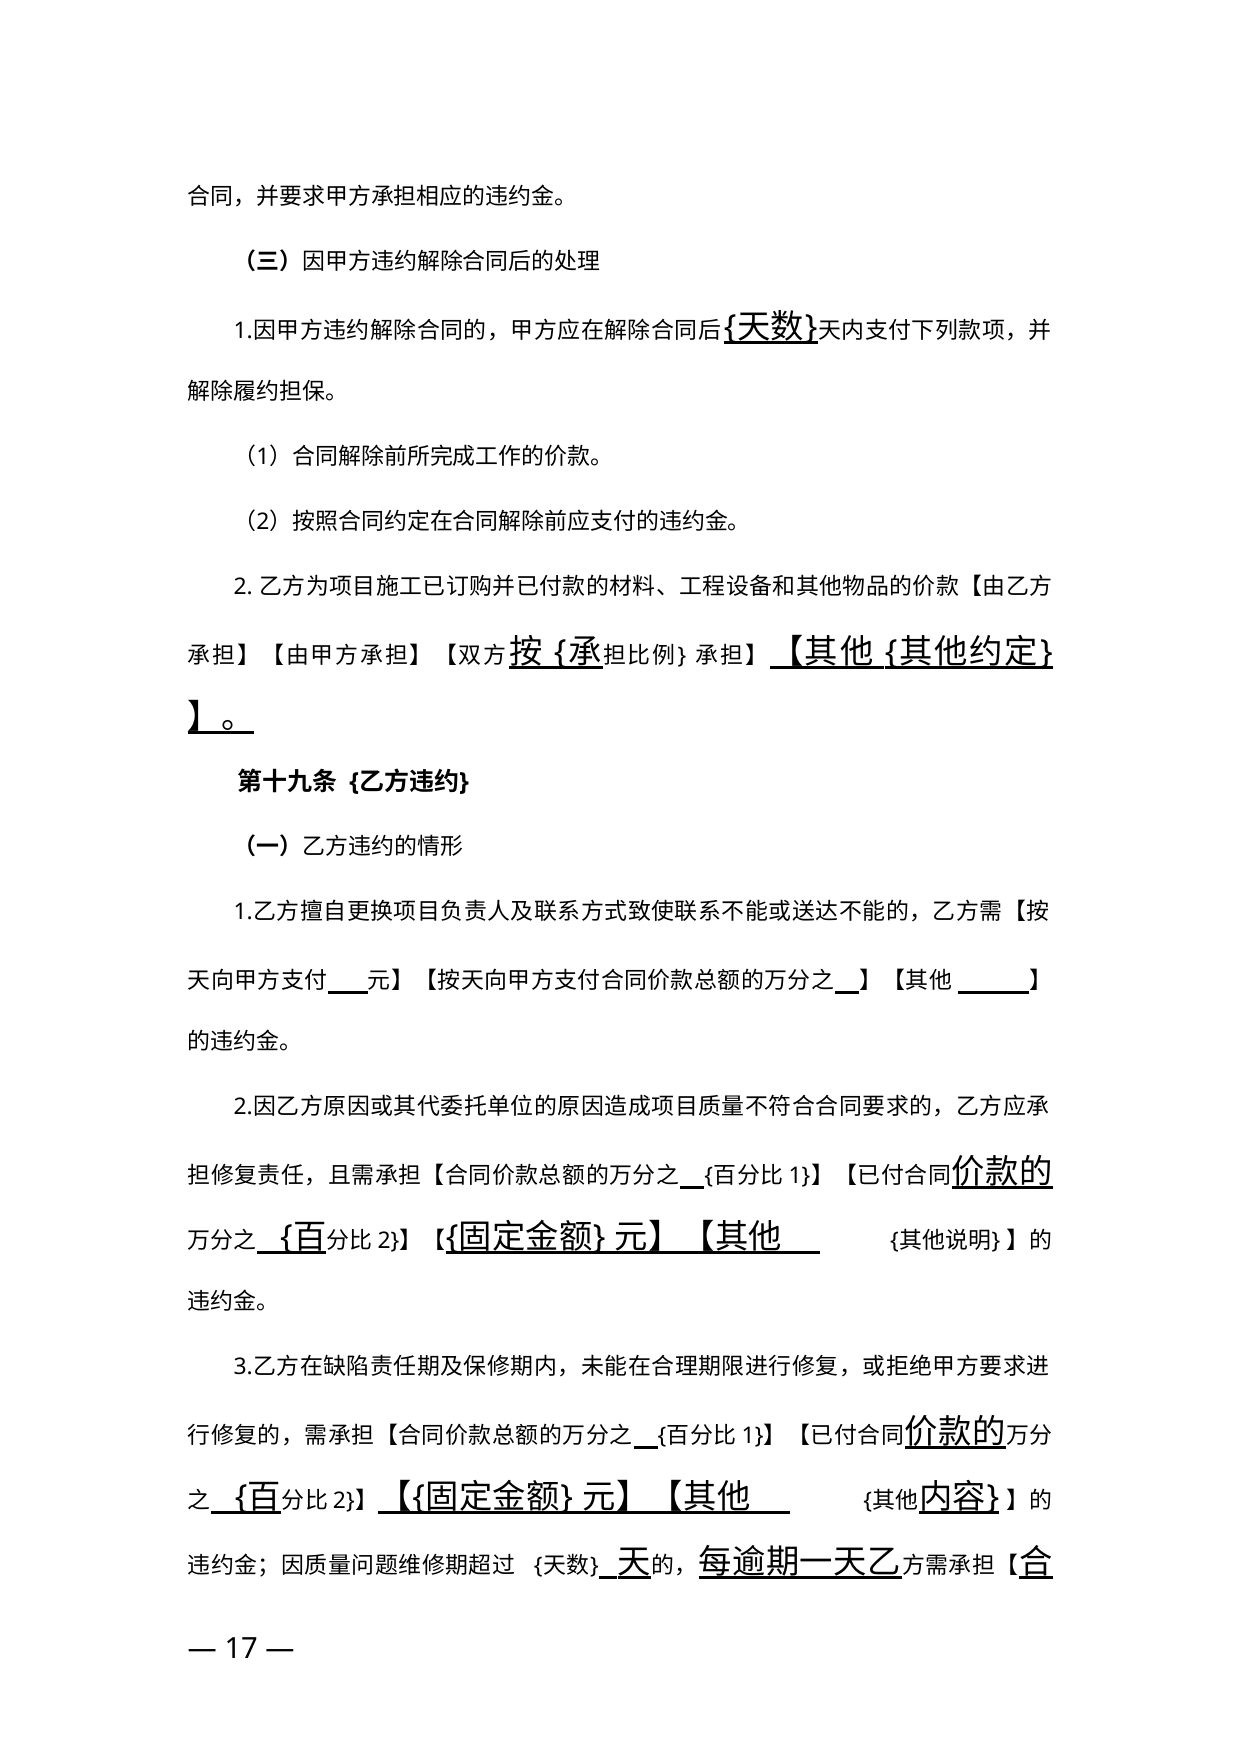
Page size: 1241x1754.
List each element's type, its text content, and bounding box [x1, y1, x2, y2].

text 2. 乙方为项目施工已订购并已付款的材料、工程设备和其他物品的价款【由乙方承担】【由甲方承担】【双方按 {承担比例} 承担】【其他 {其他约定} 】。 [187, 552, 1053, 747]
text （2）按照合同约定在合同解除前应支付的违约金。 [187, 487, 1053, 552]
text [187, 1332, 1053, 1592]
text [187, 162, 1053, 227]
text （1）合同解除前所完成工作的价款。 [187, 422, 1053, 487]
text 1.乙方擅自更换项目负责人及联系方式致使联系不能或送达不能的，乙方需【按天向甲方支付 元】【按天向甲方支付合同价款总额的万分之 】【其他 】的违约金。 [187, 877, 1053, 1072]
list 第十九条 {乙方违约} [187, 747, 1053, 812]
text （三）因甲方违约解除合同后的处理 [187, 227, 1053, 292]
text 2.因乙方原因或其代委托单位的原因造成项目质量不符合合同要求的，乙方应承担修复责任，且需承担【合同价款总额的万分之 {百分比1}】【已付合同价款的万分之 {百分比2}】【{固定金额} 元】【其他 {其他说明} 】的违约金。 [187, 1072, 1053, 1332]
text 1.因甲方违约解除合同的，甲方应在解除合同后{天数}天内支付下列款项，并解除履约担保。 [187, 292, 1053, 422]
text （一）乙方违约的情形 [187, 812, 1053, 877]
